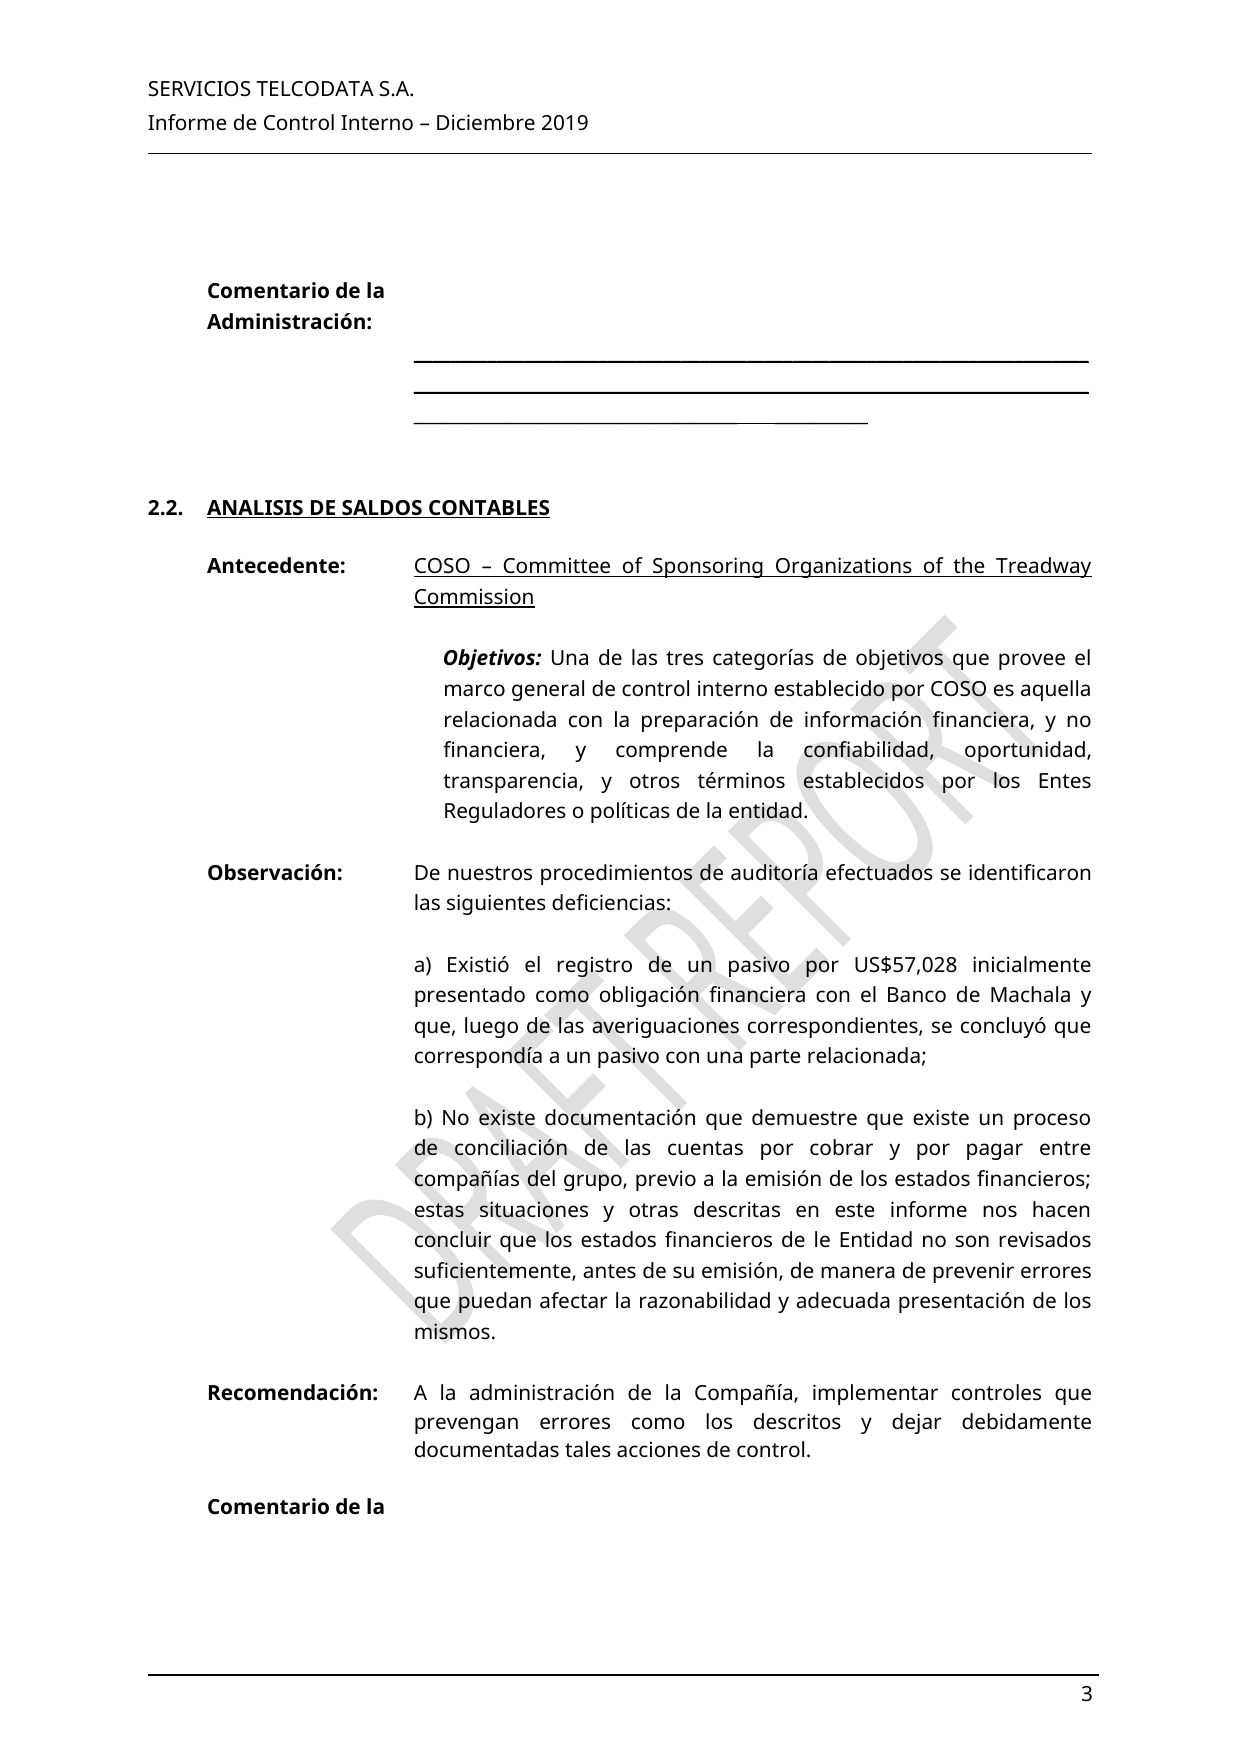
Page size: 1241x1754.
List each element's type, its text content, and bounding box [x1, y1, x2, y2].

subtitle ANALISIS DE SALDOS CONTABLES [148, 493, 1092, 521]
text Comentario de la [207, 1492, 1092, 1521]
text Recomendación: A la administración de la Compañía, implementar controles que prevengan errores como los descritos y dejar debidamente documentadas tales acciones de control. [207, 1378, 1092, 1464]
text b) No existe documentación que demuestre que existe un proceso de conciliación de las cuentas por cobrar y por pagar entre compañías del grupo, previo a la emisión de los estados financieros; estas situaciones y otras descritas en este informe nos hacen concluir que los estados financieros de le Entidad no son revisados suficientemente, antes de su emisión, de manera de prevenir errores que puedan afectar la razonabilidad y adecuada presentación de los mismos. [413, 1103, 1092, 1346]
text Antecedente: COSO – Committee of Sponsoring Organizations of the Treadway Commission [207, 552, 1092, 611]
text a) Existió el registro de un pasivo por US$57,028 inicialmente presentado como obligación financiera con el Banco de Machala y que, luego de las averiguaciones correspondientes, se concluyó que correspondía a un pasivo con una parte relacionada; [413, 950, 1092, 1070]
text Administración: _____________________________________________________________________________________________________________________________________________________________________________________ __________ [207, 307, 1092, 427]
text Objetivos: Una de las tres categorías de objetivos que provee el marco general de control interno establecido por COSO es aquella relacionada con la preparación de información financiera, y no financiera, y comprende la confiabilidad, oportunidad, transparencia, y otros términos establecidos por los Entes Reguladores o políticas de la entidad. [443, 643, 1092, 825]
text Observación: De nuestros procedimientos de auditoría efectuados se identificaron las siguientes deficiencias: [207, 858, 1092, 917]
text Comentario de la [207, 276, 1092, 305]
